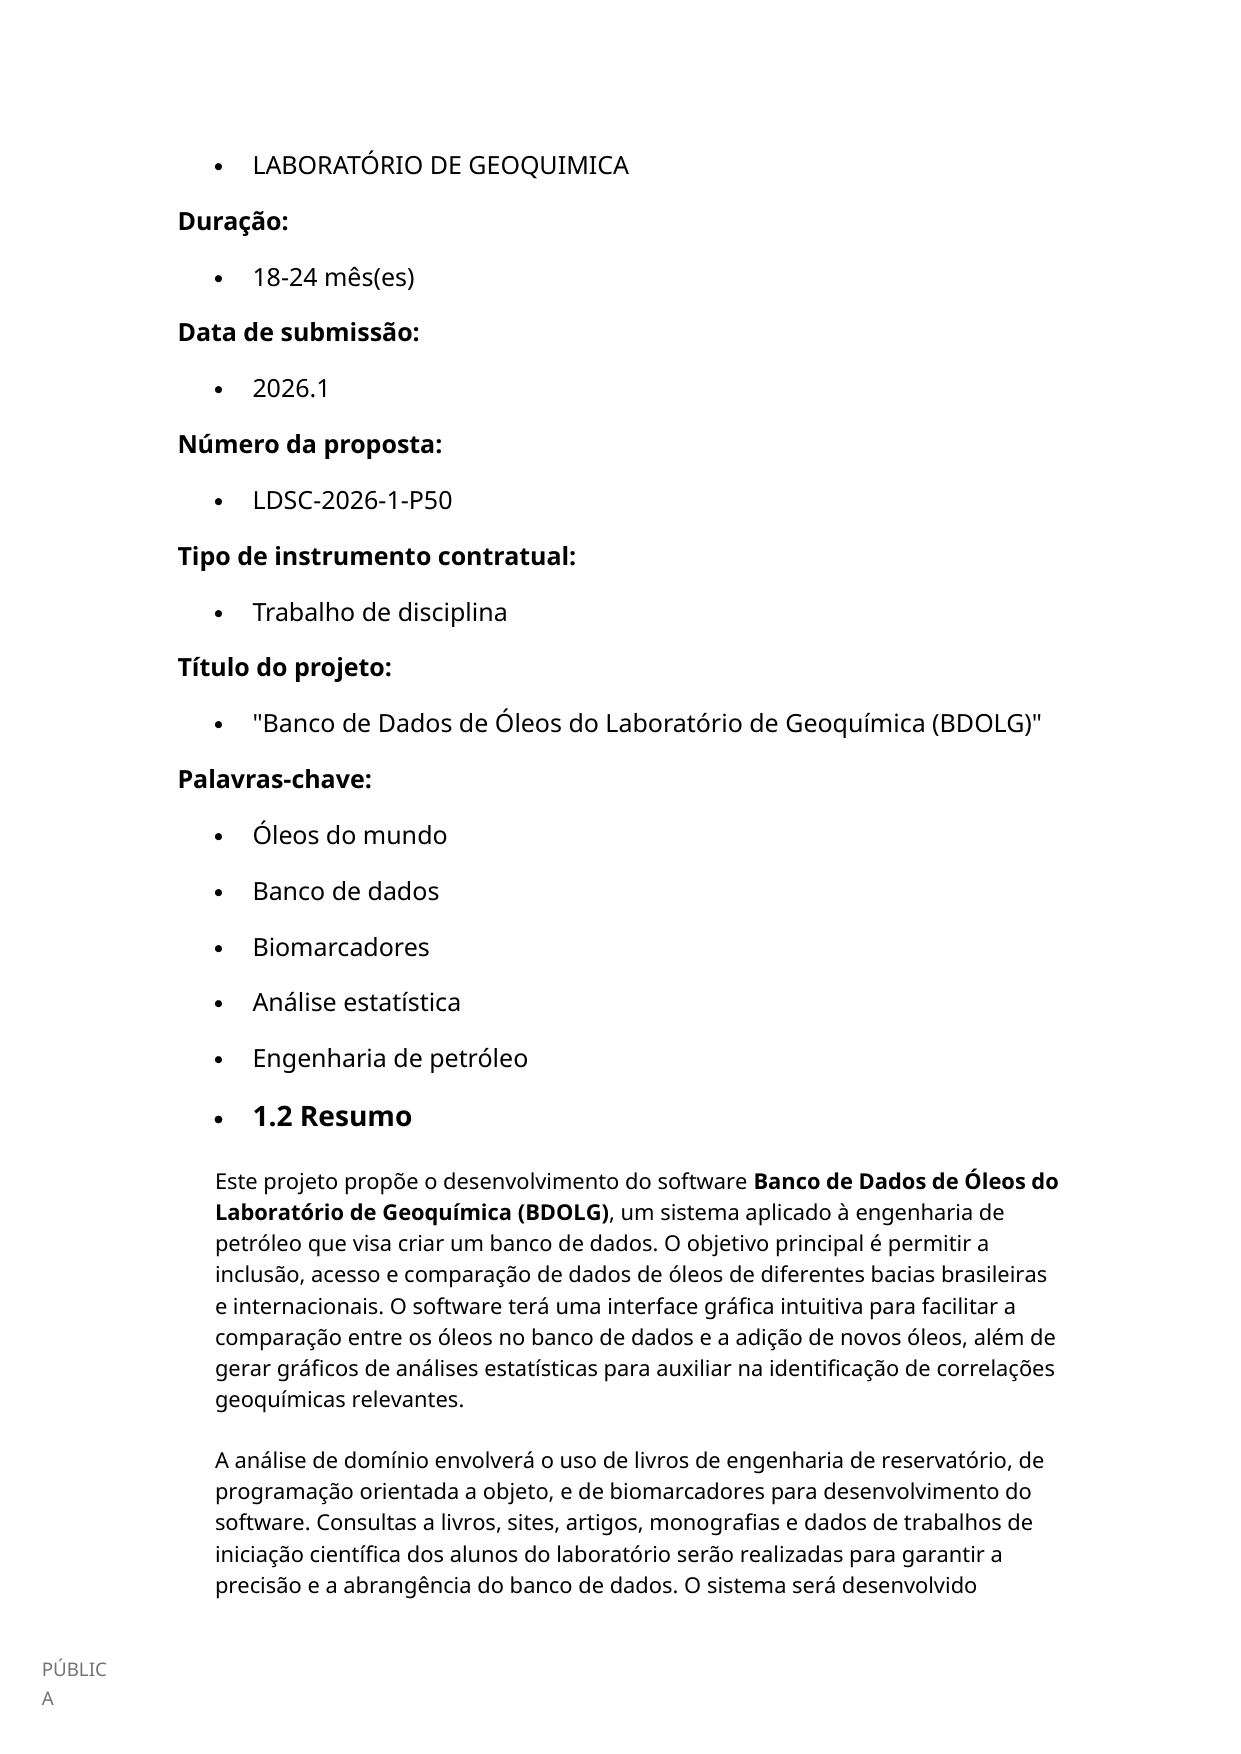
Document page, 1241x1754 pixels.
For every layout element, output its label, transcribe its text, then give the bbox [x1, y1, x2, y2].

list Banco de dados [215, 873, 1063, 907]
list LABORATÓRIO DE GEOQUIMICA [215, 148, 1063, 182]
text Este projeto propõe o desenvolvimento do software Banco de Dados de Óleos do Laboratório de Geoquímica (BDOLG), um sistema aplicado à engenharia de petróleo que visa criar um banco de dados. O objetivo principal é permitir a inclusão, acesso e comparação de dados de óleos de diferentes bacias brasileiras e internacionais. O software terá uma interface gráfica intuitiva para facilitar a comparação entre os óleos no banco de dados e a adição de novos óleos, além de gerar gráficos de análises estatísticas para auxiliar na identificação de correlações geoquímicas relevantes. [215, 1164, 1063, 1414]
text Número da proposta: [177, 427, 1063, 461]
list Biomarcadores [215, 929, 1063, 963]
list 2026.1 [215, 371, 1063, 405]
list Óleos do mundo [215, 818, 1063, 852]
list 1.2 Resumo [215, 1097, 1063, 1135]
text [215, 1443, 1063, 1600]
list Trabalho de disciplina [215, 594, 1063, 628]
list Engenharia de petróleo [215, 1041, 1063, 1075]
list LDSC-2026-1-P50 [215, 483, 1063, 517]
list "Banco de Dados de Óleos do Laboratório de Geoquímica (BDOLG)" [215, 706, 1063, 740]
text Título do projeto: [177, 650, 1063, 684]
text Tipo de instrumento contratual: [177, 538, 1063, 572]
text Duração: [177, 203, 1063, 237]
list 18-24 mês(es) [215, 259, 1063, 293]
text Palavras-chave: [177, 762, 1063, 796]
list Análise estatística [215, 985, 1063, 1019]
text Data de submissão: [177, 315, 1063, 349]
